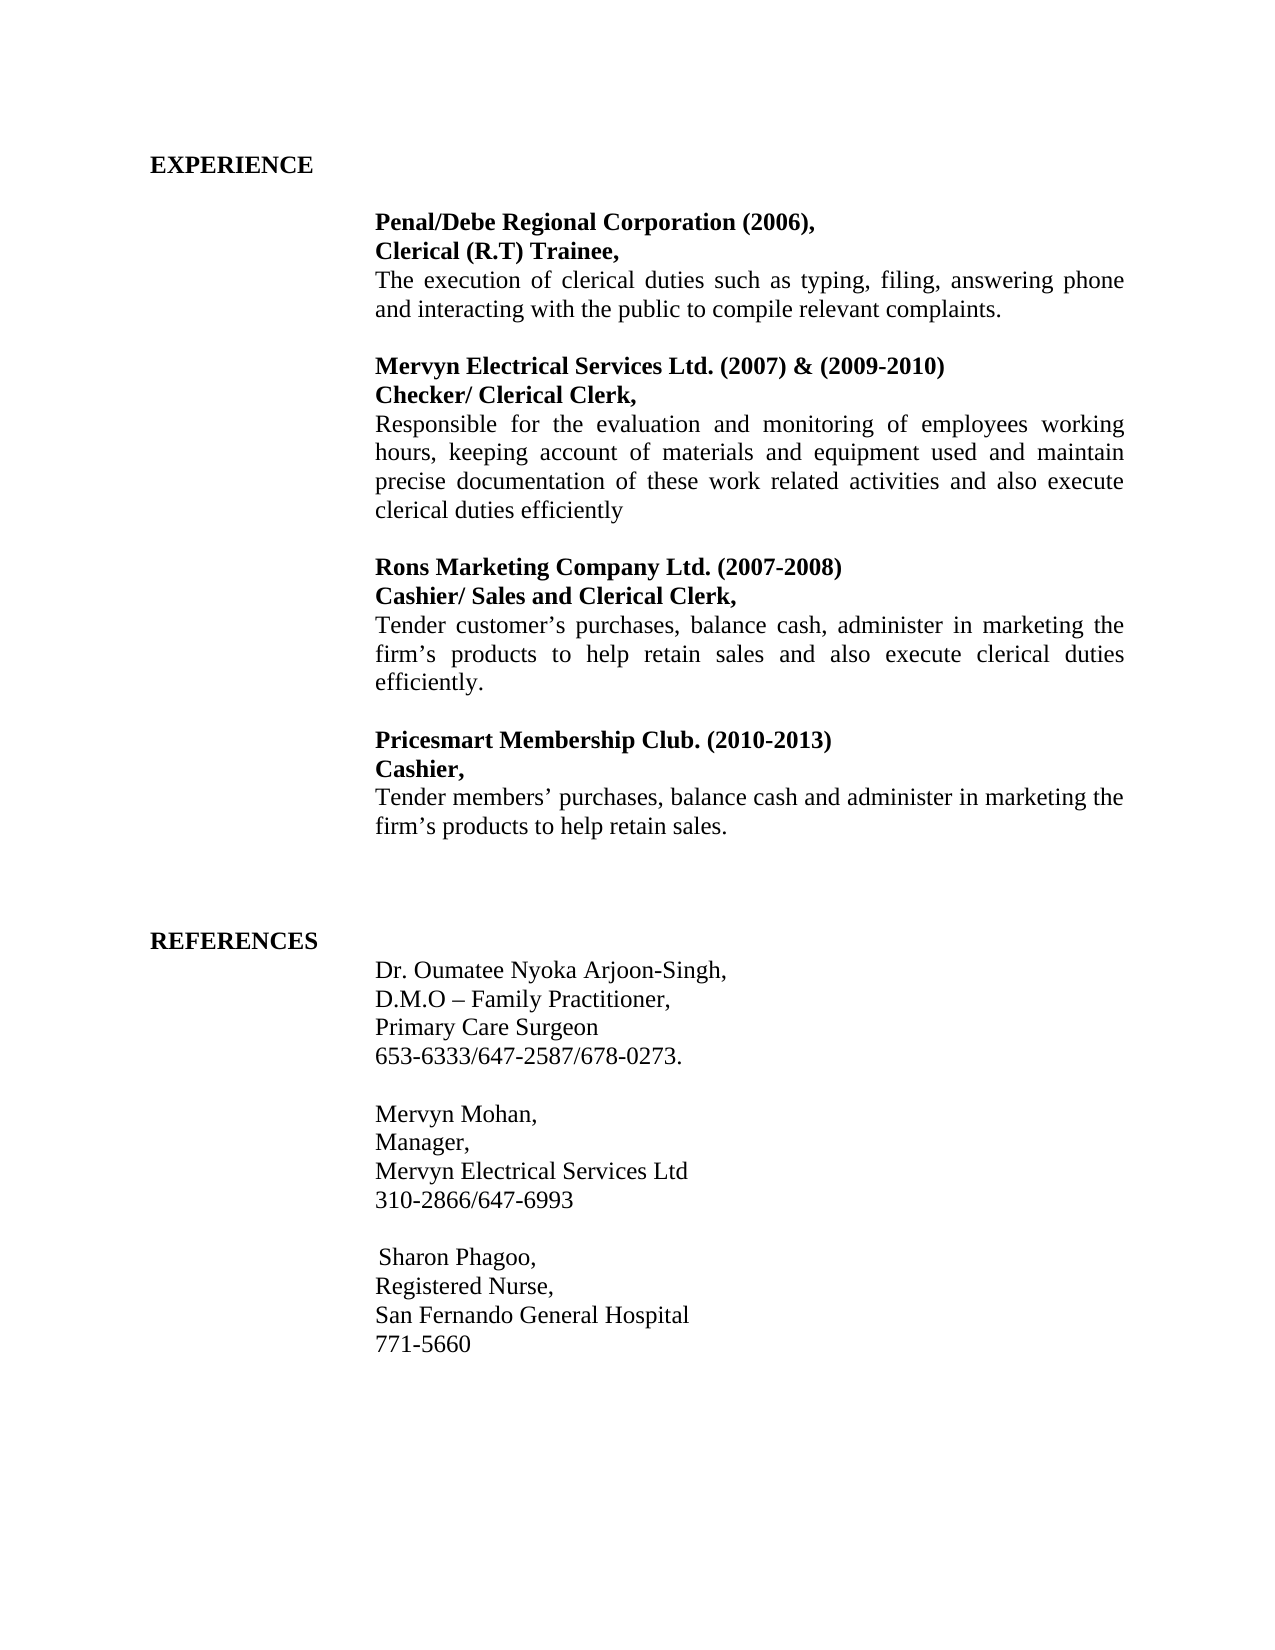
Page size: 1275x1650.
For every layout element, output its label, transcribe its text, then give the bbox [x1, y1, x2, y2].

text The execution of clerical duties such as typing, filing, answering phone and interacting with the public to compile relevant complaints. [375, 265, 1125, 322]
text Mervyn Electrical Services Ltd. (2007) & (2009-2010) [375, 351, 1125, 380]
text Penal/Debe Regional Corporation (2006), [375, 207, 1125, 236]
text Sharon Phagoo, [150, 1242, 1125, 1271]
text Manager, [150, 1127, 1125, 1156]
text Cashier/ Sales and Clerical Clerk, [375, 581, 1125, 610]
text Rons Marketing Company Ltd. (2007-2008) [375, 552, 1125, 581]
text Dr. Oumatee Nyoka Arjoon-Singh, [150, 955, 1125, 984]
text Primary Care Surgeon [150, 1012, 1125, 1041]
text San Fernando General Hospital [300, 1300, 1125, 1329]
text Pricesmart Membership Club. (2010-2013) [375, 725, 1125, 754]
text Responsible for the evaluation and monitoring of employees working hours, keeping account of materials and equipment used and maintain precise documentation of these work related activities and also execute clerical duties efficiently [375, 409, 1125, 524]
text Clerical (R.T) Trainee, [375, 236, 1125, 265]
text Registered Nurse, [300, 1271, 1125, 1300]
text Mervyn Mohan, [150, 1099, 1125, 1127]
text REFERENCES [150, 926, 1125, 955]
text D.M.O – Family Practitioner, [150, 984, 1125, 1012]
text Mervyn Electrical Services Ltd [300, 1156, 1125, 1185]
text Tender customer’s purchases, balance cash, administer in marketing the firm’s products to help retain sales and also execute clerical duties efficiently. [375, 610, 1125, 696]
text 310-2866/647-6993 [300, 1185, 1125, 1214]
text Tender members’ purchases, balance cash and administer in marketing the firm’s products to help retain sales. [375, 782, 1125, 840]
text 653-6333/647-2587/678-0273. [150, 1041, 1125, 1070]
text Cashier, [375, 754, 1125, 782]
text 771-5660 [300, 1329, 1125, 1357]
text EXPERIENCE [150, 150, 1125, 179]
text Checker/ Clerical Clerk, [375, 380, 1125, 409]
